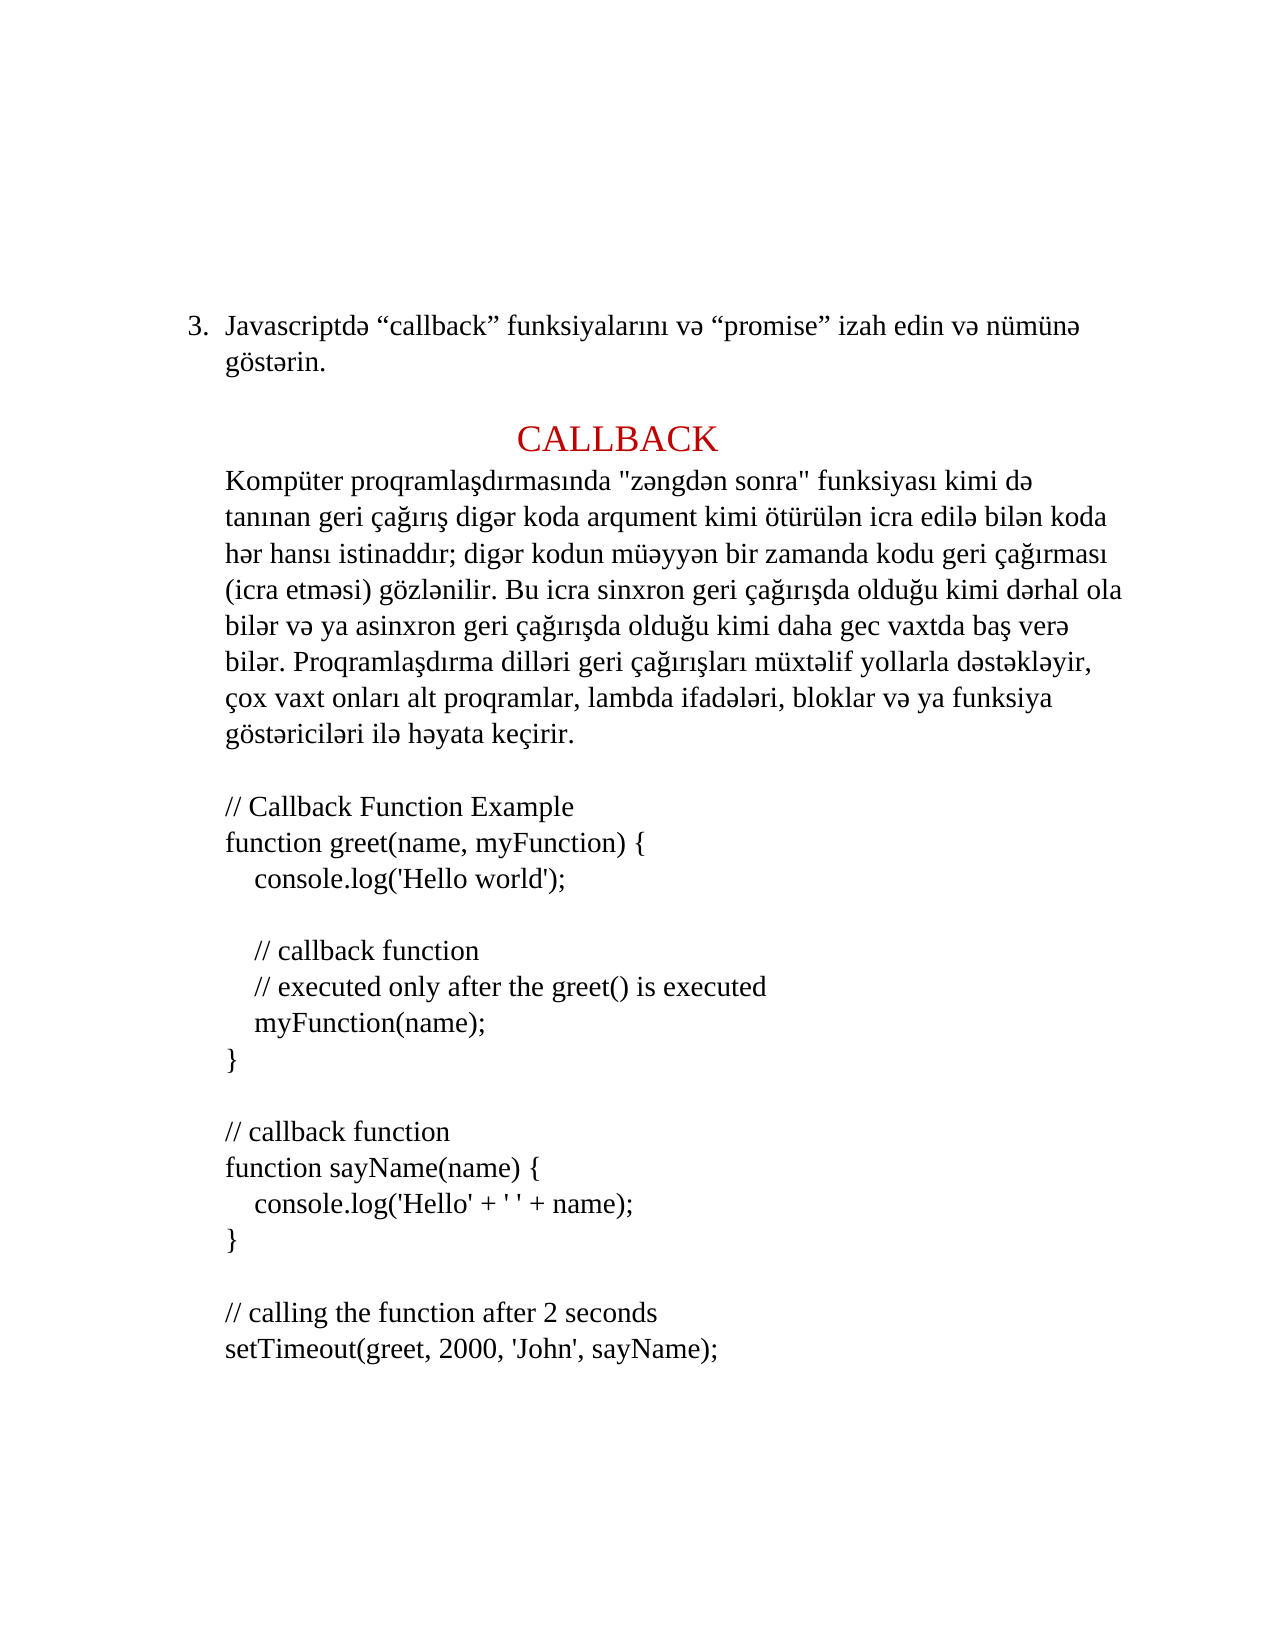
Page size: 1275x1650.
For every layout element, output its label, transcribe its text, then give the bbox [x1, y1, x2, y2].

list function sayName(name) { [225, 1150, 1125, 1184]
list function greet(name, myFunction) { [225, 825, 1125, 858]
list Kompüter proqramlaşdırmasında "zəngdən sonra" funksiyası kimi də tanınan geri çağırış digər koda arqument kimi ötürülən icra edilə bilən koda hər hansı istinaddır; digər kodun müəyyən bir zamanda kodu geri çağırması (icra etməsi) gözlənilir. Bu icra sinxron geri çağırışda olduğu kimi dərhal ola bilər və ya asinxron geri çağırışda olduğu kimi daha gec vaxtda baş verə bilər. Proqramlaşdırma dilləri geri çağırışları müxtəlif yollarla dəstəkləyir, çox vaxt onları alt proqramlar, lambda ifadələri, bloklar və ya funksiya göstəriciləri ilə həyata keçirir. [225, 463, 1125, 750]
list // callback function [225, 933, 1125, 967]
list } [225, 1222, 1125, 1256]
list console.log('Hello world'); [225, 861, 1125, 894]
list // callback function [225, 1114, 1125, 1148]
list Javascriptdə “callback” funksiyalarını və “promise” izah edin və nümünə göstərin. [187, 308, 1125, 378]
list CALLBACK [225, 417, 1125, 460]
list // calling the function after 2 seconds [225, 1295, 1125, 1328]
list setTimeout(greet, 2000, 'John', sayName); [225, 1331, 1125, 1364]
list console.log('Hello' + ' ' + name); [225, 1186, 1125, 1220]
list // Callback Function Example [225, 789, 1125, 822]
list // executed only after the greet() is executed [225, 969, 1125, 1003]
list } [225, 1042, 1125, 1075]
list myFunction(name); [225, 1006, 1125, 1039]
